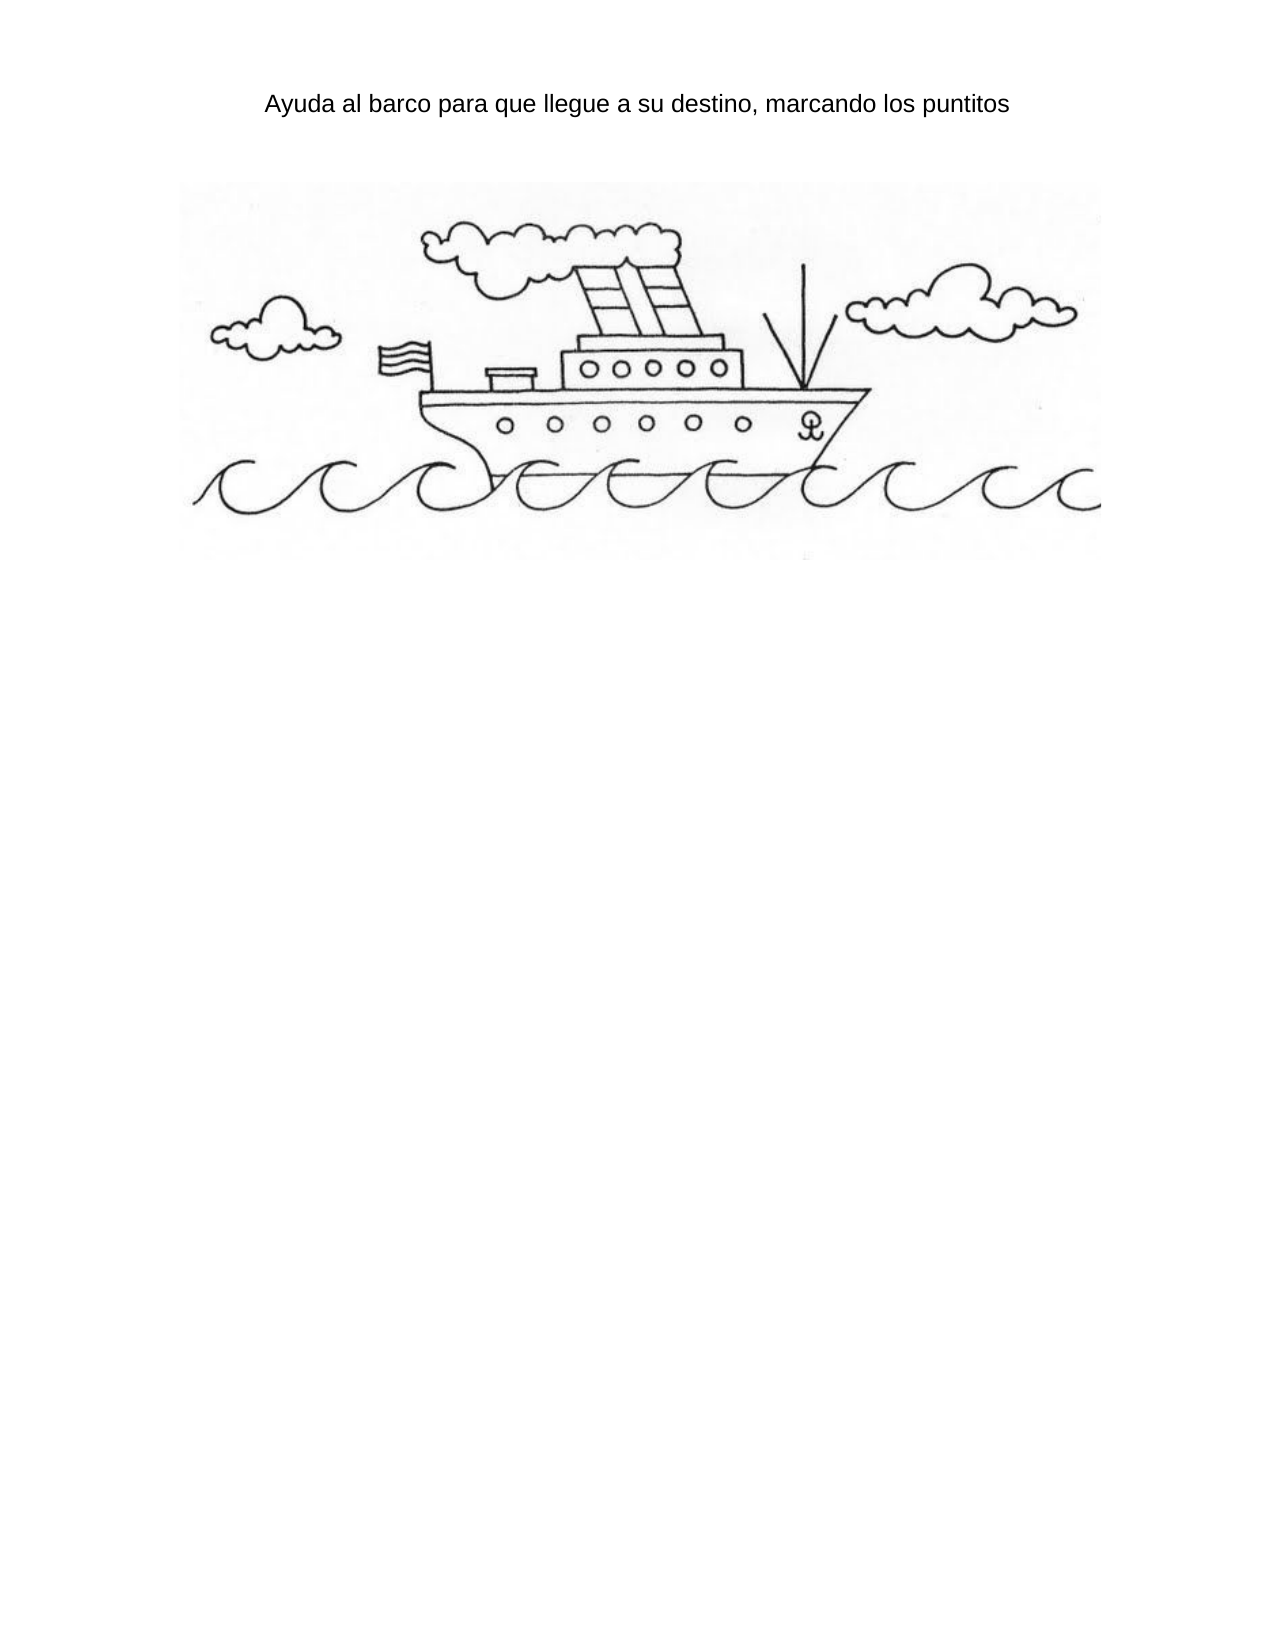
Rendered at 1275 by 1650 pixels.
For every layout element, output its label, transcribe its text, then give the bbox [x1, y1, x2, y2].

picture [179, 182, 1102, 560]
text Ayuda al barco para que llegue a su destino, marcando los puntitos [177, 89, 1098, 117]
